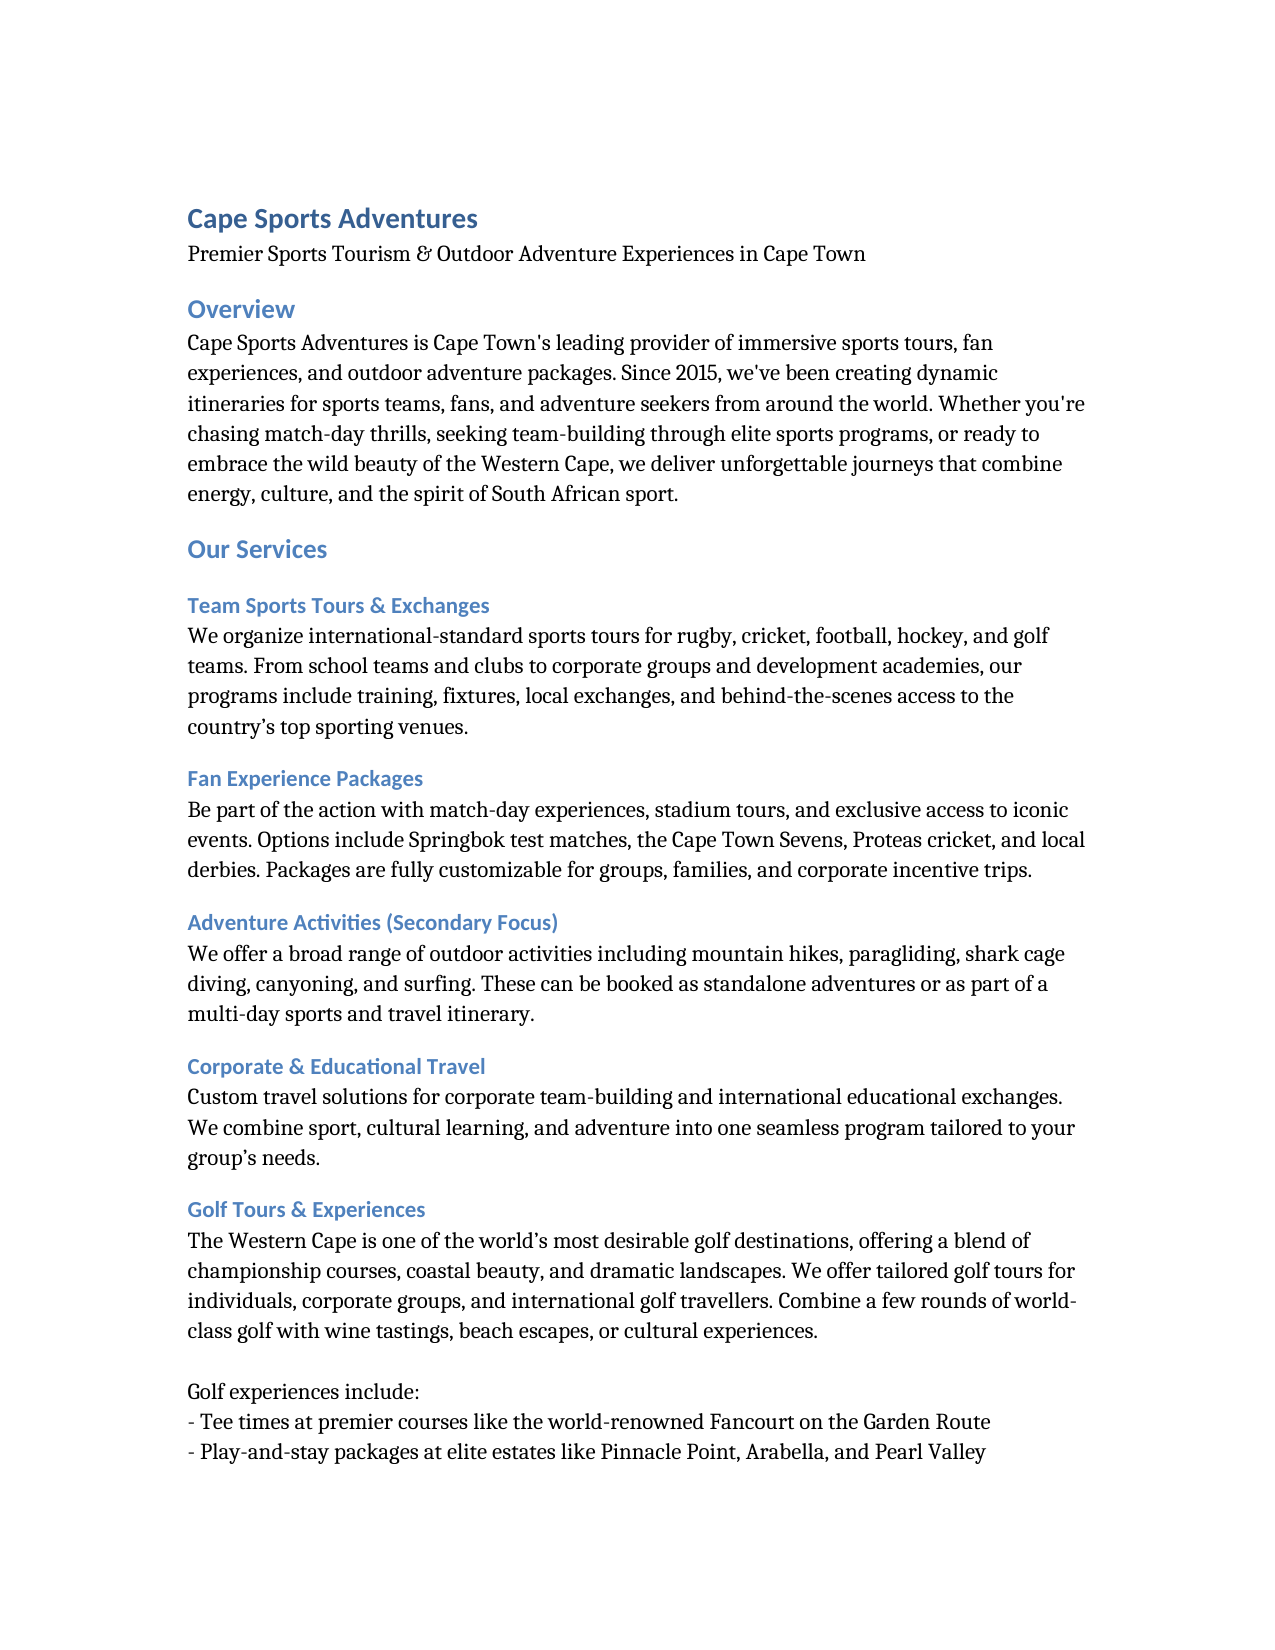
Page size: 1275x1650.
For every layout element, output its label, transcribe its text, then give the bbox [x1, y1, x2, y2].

text Custom travel solutions for corporate team-building and international educational exchanges. We combine sport, cultural learning, and adventure into one seamless program tailored to your group’s needs. [187, 1084, 1087, 1171]
subtitle Golf Tours & Experiences [187, 1196, 1087, 1223]
subtitle Our Services [187, 532, 1087, 565]
subtitle Overview [187, 292, 1087, 325]
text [187, 1228, 1087, 1466]
subtitle Adventure Activities (Secondary Focus) [187, 908, 1087, 936]
text Be part of the action with match-day experiences, stadium tours, and exclusive access to iconic events. Options include Springbok test matches, the Cape Town Sevens, Proteas cricket, and local derbies. Packages are fully customizable for groups, families, and corporate incentive trips. [187, 797, 1087, 883]
text We offer a broad range of outdoor activities including mountain hikes, paragliding, shark cage diving, canyoning, and surfing. These can be booked as standalone adventures or as part of a multi-day sports and travel itinerary. [187, 940, 1087, 1027]
subtitle Corporate & Educational Travel [187, 1052, 1087, 1080]
text Cape Sports Adventures is Cape Town's leading provider of immersive sports tours, fan experiences, and outdoor adventure packages. Since 2015, we've been creating dynamic itineraries for sports teams, fans, and adventure seekers from around the world. Whether you're chasing match-day thrills, seeking team-building through elite sports programs, or ready to embrace the wild beauty of the Western Cape, we deliver unforgettable journeys that combine energy, culture, and the spirit of South African sport. [187, 330, 1087, 507]
text We organize international-standard sports tours for rugby, cricket, football, hockey, and golf teams. From school teams and clubs to corporate groups and development academies, our programs include training, fixtures, local exchanges, and behind-the-scenes access to the country’s top sporting venues. [187, 623, 1087, 740]
text Premier Sports Tourism & Outdoor Adventure Experiences in Cape Town [187, 241, 1087, 267]
subtitle Team Sports Tours & Exchanges [187, 591, 1087, 619]
subtitle Fan Experience Packages [187, 764, 1087, 793]
subtitle Cape Sports Adventures [187, 200, 1087, 236]
